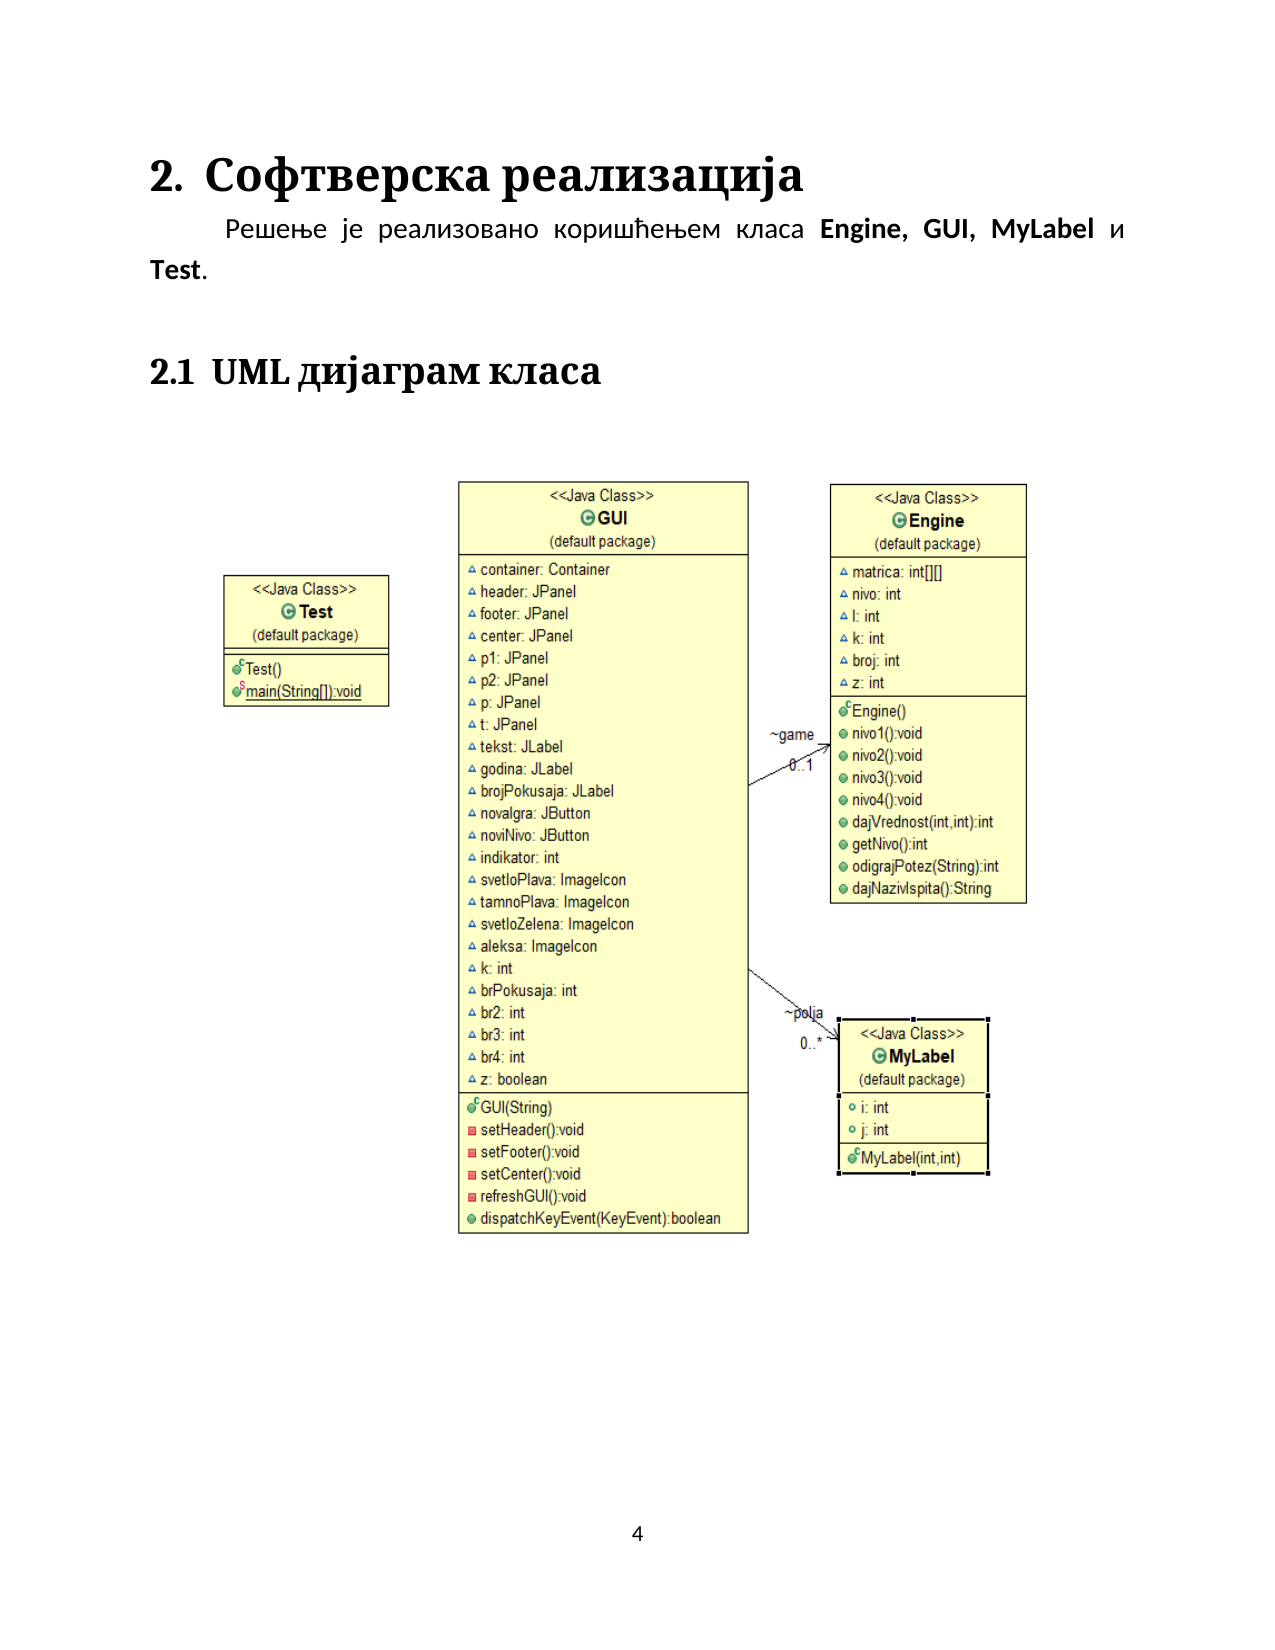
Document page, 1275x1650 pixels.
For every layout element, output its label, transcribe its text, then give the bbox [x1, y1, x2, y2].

picture [150, 400, 1214, 1368]
text Решење је реализовано коришћењем класа Engine, GUI, MyLabel и Test. [150, 211, 1125, 287]
subtitle 2. Софтверска реализација [150, 150, 1125, 203]
subtitle 2.1 UML дијаграм класа [150, 350, 1125, 393]
